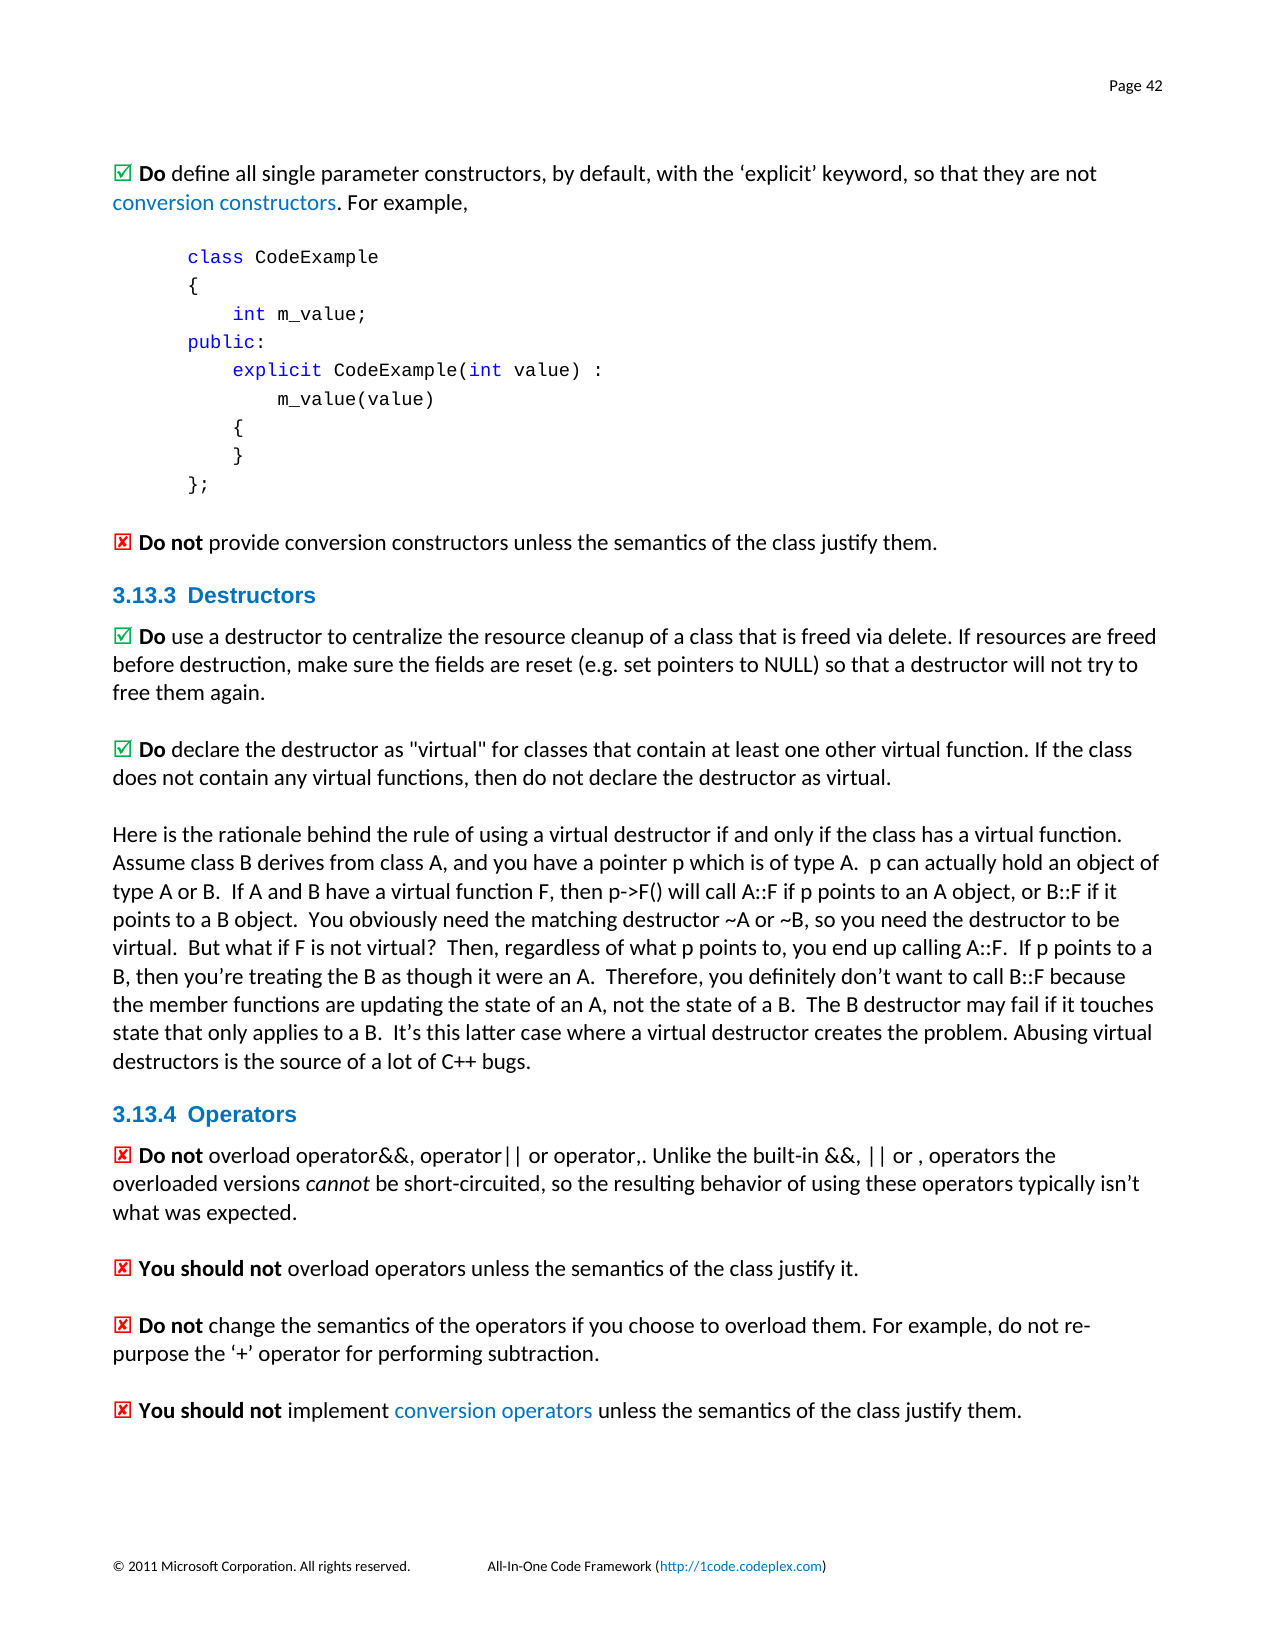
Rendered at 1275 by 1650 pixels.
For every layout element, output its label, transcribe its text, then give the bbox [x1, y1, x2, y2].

text Do not overload operator&&, operator|| or operator,. Unlike the built-in &&, || or , operators the overloaded versions cannot be short-circuited, so the resulting behavior of using these operators typically isn’t what was expected. [112, 1141, 1162, 1226]
text }; [187, 471, 1162, 499]
text Do declare the destructor as "virtual" for classes that contain at least one other virtual function. If the class does not contain any virtual functions, then do not declare the destructor as virtual. [112, 735, 1162, 792]
text m_value(value) [187, 386, 1162, 414]
text Do use a destructor to centralize the resource cleanup of a class that is freed via delete. If resources are freed before destruction, make sure the fields are reset (e.g. set pointers to NULL) so that a destructor will not try to free them again. [112, 622, 1162, 707]
text Here is the rationale behind the rule of using a virtual destructor if and only if the class has a virtual function. Assume class B derives from class A, and you have a pointer p which is of type A. p can actually hold an object of type A or B. If A and B have a virtual function F, then p->F() will call A::F if p points to an A object, or B::F if it points to a B object. You obviously need the matching destructor ~A or ~B, so you need the destructor to be virtual. But what if F is not virtual? Then, regardless of what p points to, you end up calling A::F. If p points to a B, then you’re treating the B as though it were an A. Therefore, you definitely don’t want to call B::F because the member functions are updating the state of an A, not the state of a B. The B destructor may fail if it touches state that only applies to a B. It’s this latter case where a virtual destructor creates the problem. Abusing virtual destructors is the source of a lot of C++ bugs. [112, 820, 1162, 1075]
text You should not overload operators unless the semantics of the class justify it. [112, 1254, 1162, 1282]
subtitle Destructors [112, 581, 1162, 609]
subtitle Operators [112, 1100, 1162, 1128]
text You should not implement conversion operators unless the semantics of the class justify them. [112, 1396, 1162, 1424]
text } [187, 442, 1162, 471]
text explicit CodeExample(int value) : [187, 357, 1162, 386]
text Do not provide conversion constructors unless the semantics of the class justify them. [112, 527, 1162, 556]
text int m_value; [187, 301, 1162, 329]
text Do not change the semantics of the operators if you choose to overload them. For example, do not re-purpose the ‘+’ operator for performing subtraction. [112, 1311, 1162, 1367]
text public: [187, 329, 1162, 357]
text class CodeExample [187, 244, 1162, 272]
text Do define all single parameter constructors, by default, with the ‘explicit’ keyword, so that they are not conversion constructors. For example, [112, 159, 1162, 216]
text { [187, 272, 1162, 301]
text { [187, 414, 1162, 442]
